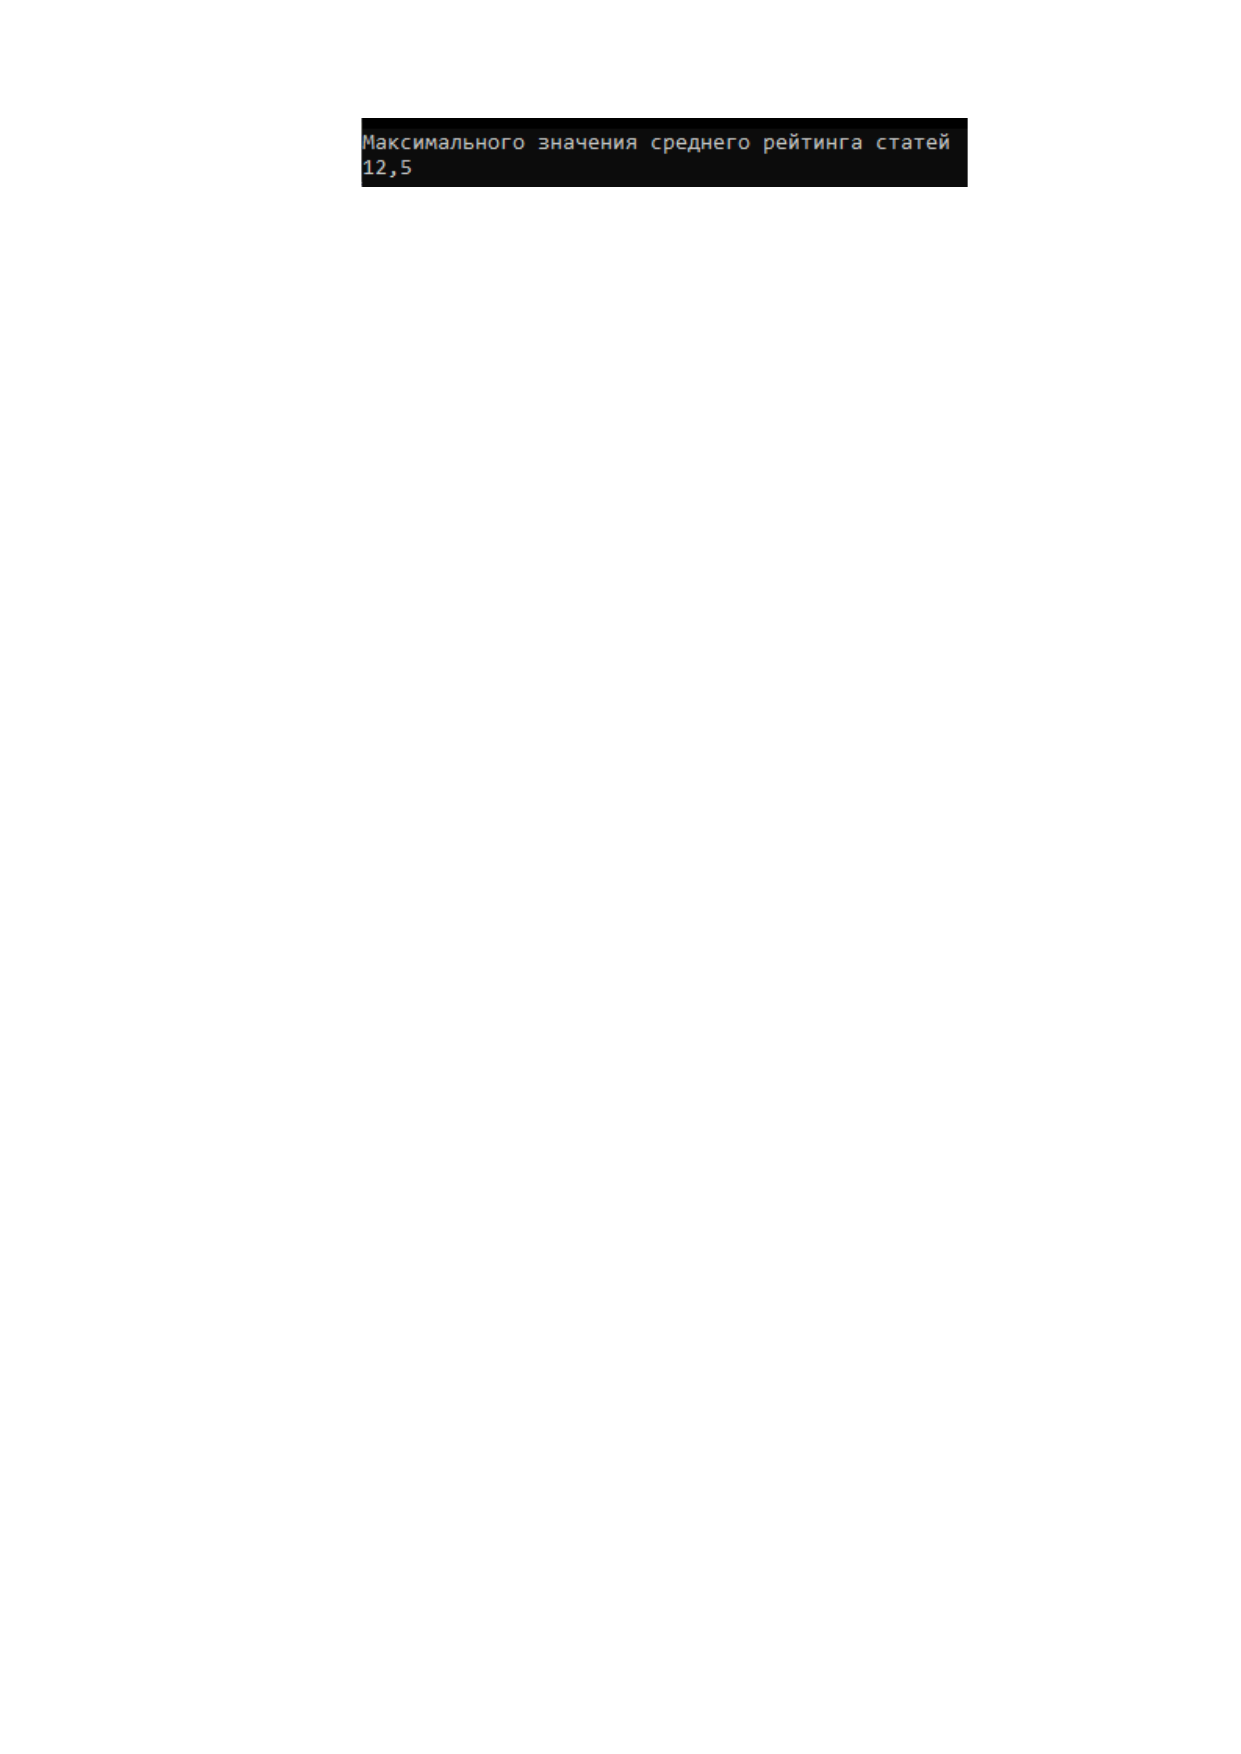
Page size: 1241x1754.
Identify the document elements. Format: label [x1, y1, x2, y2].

picture [361, 118, 968, 187]
